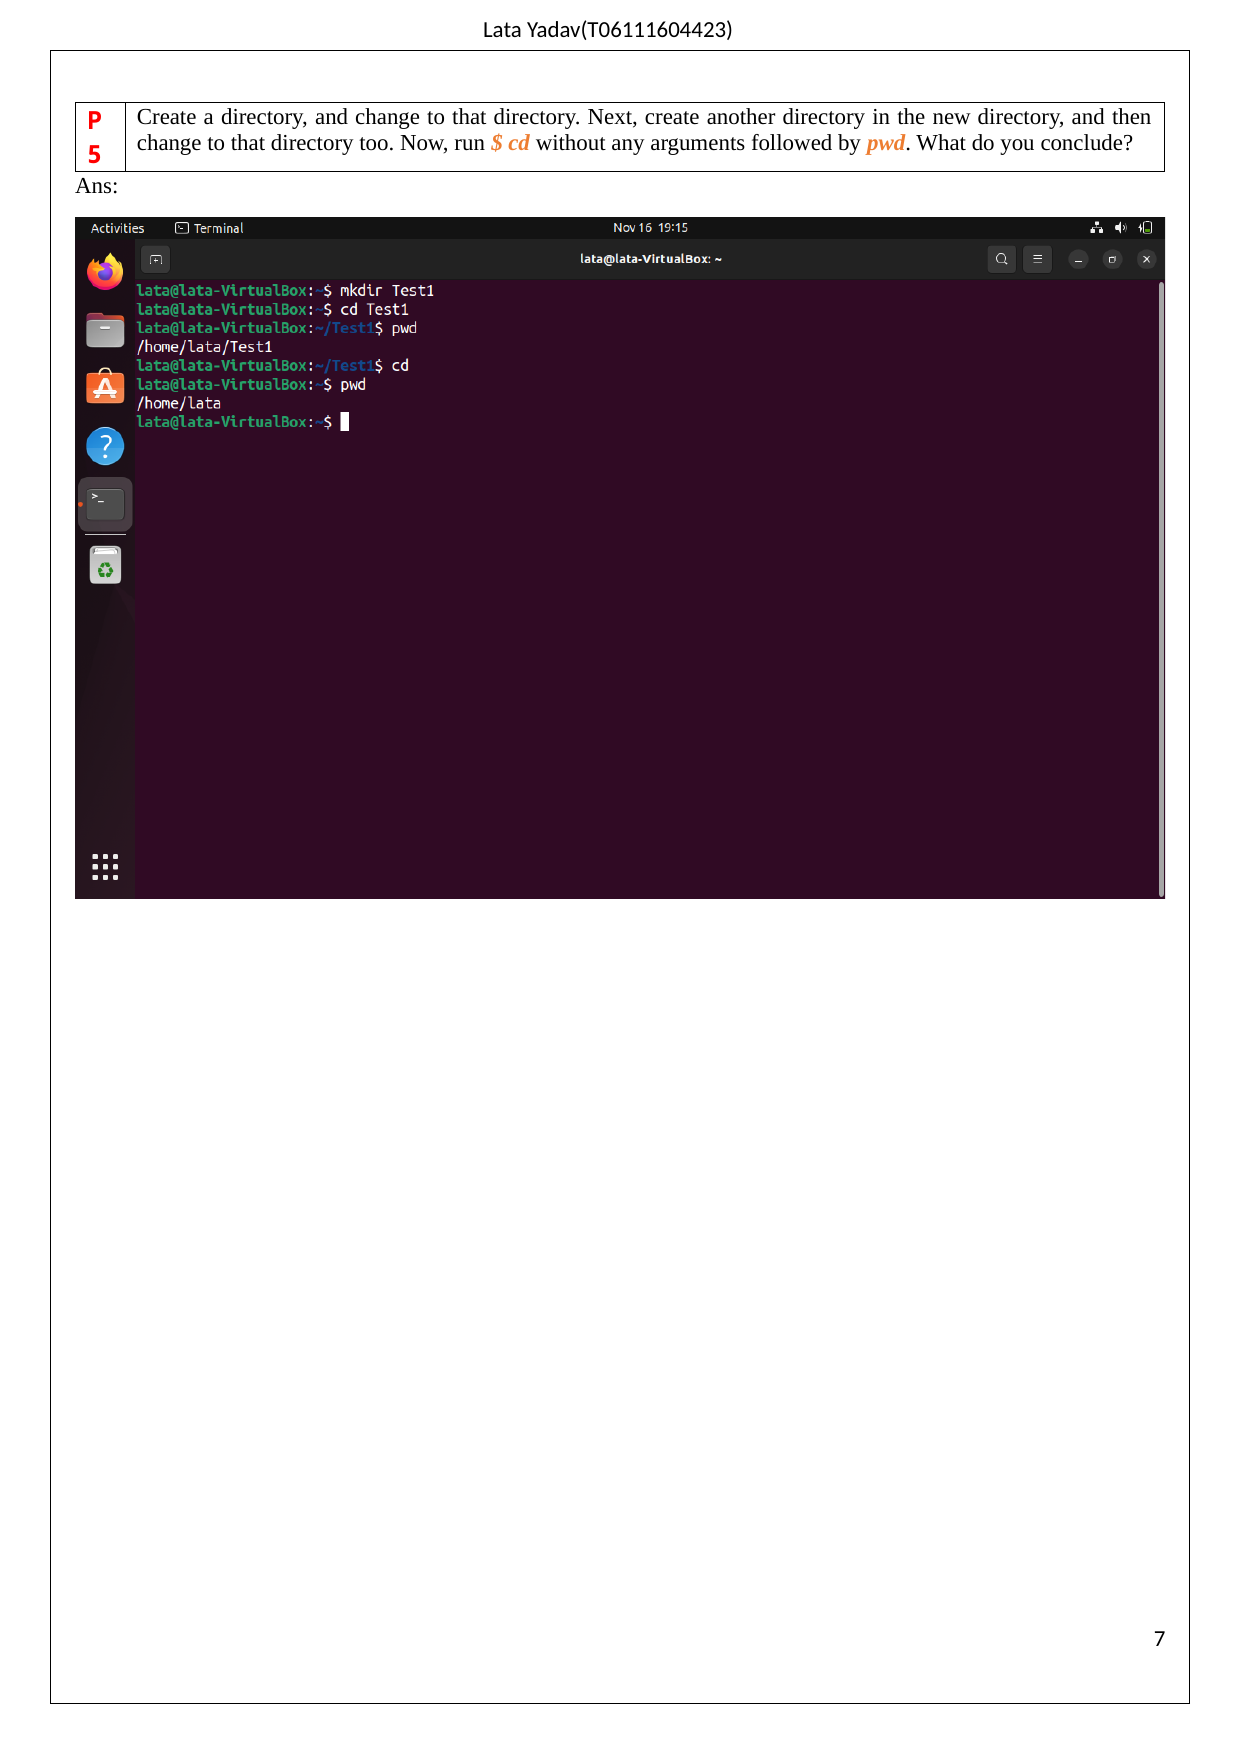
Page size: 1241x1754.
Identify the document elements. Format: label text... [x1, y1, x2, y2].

table_header P5 [76, 103, 125, 171]
picture [75, 217, 1166, 899]
table_header Create a directory, and change to that directory. Next, create another directory in the new directory, and then change to that directory too. Now, run $ cd without any arguments followed by pwd. What do you conclude? [126, 103, 1164, 171]
text Ans: [75, 172, 1165, 198]
